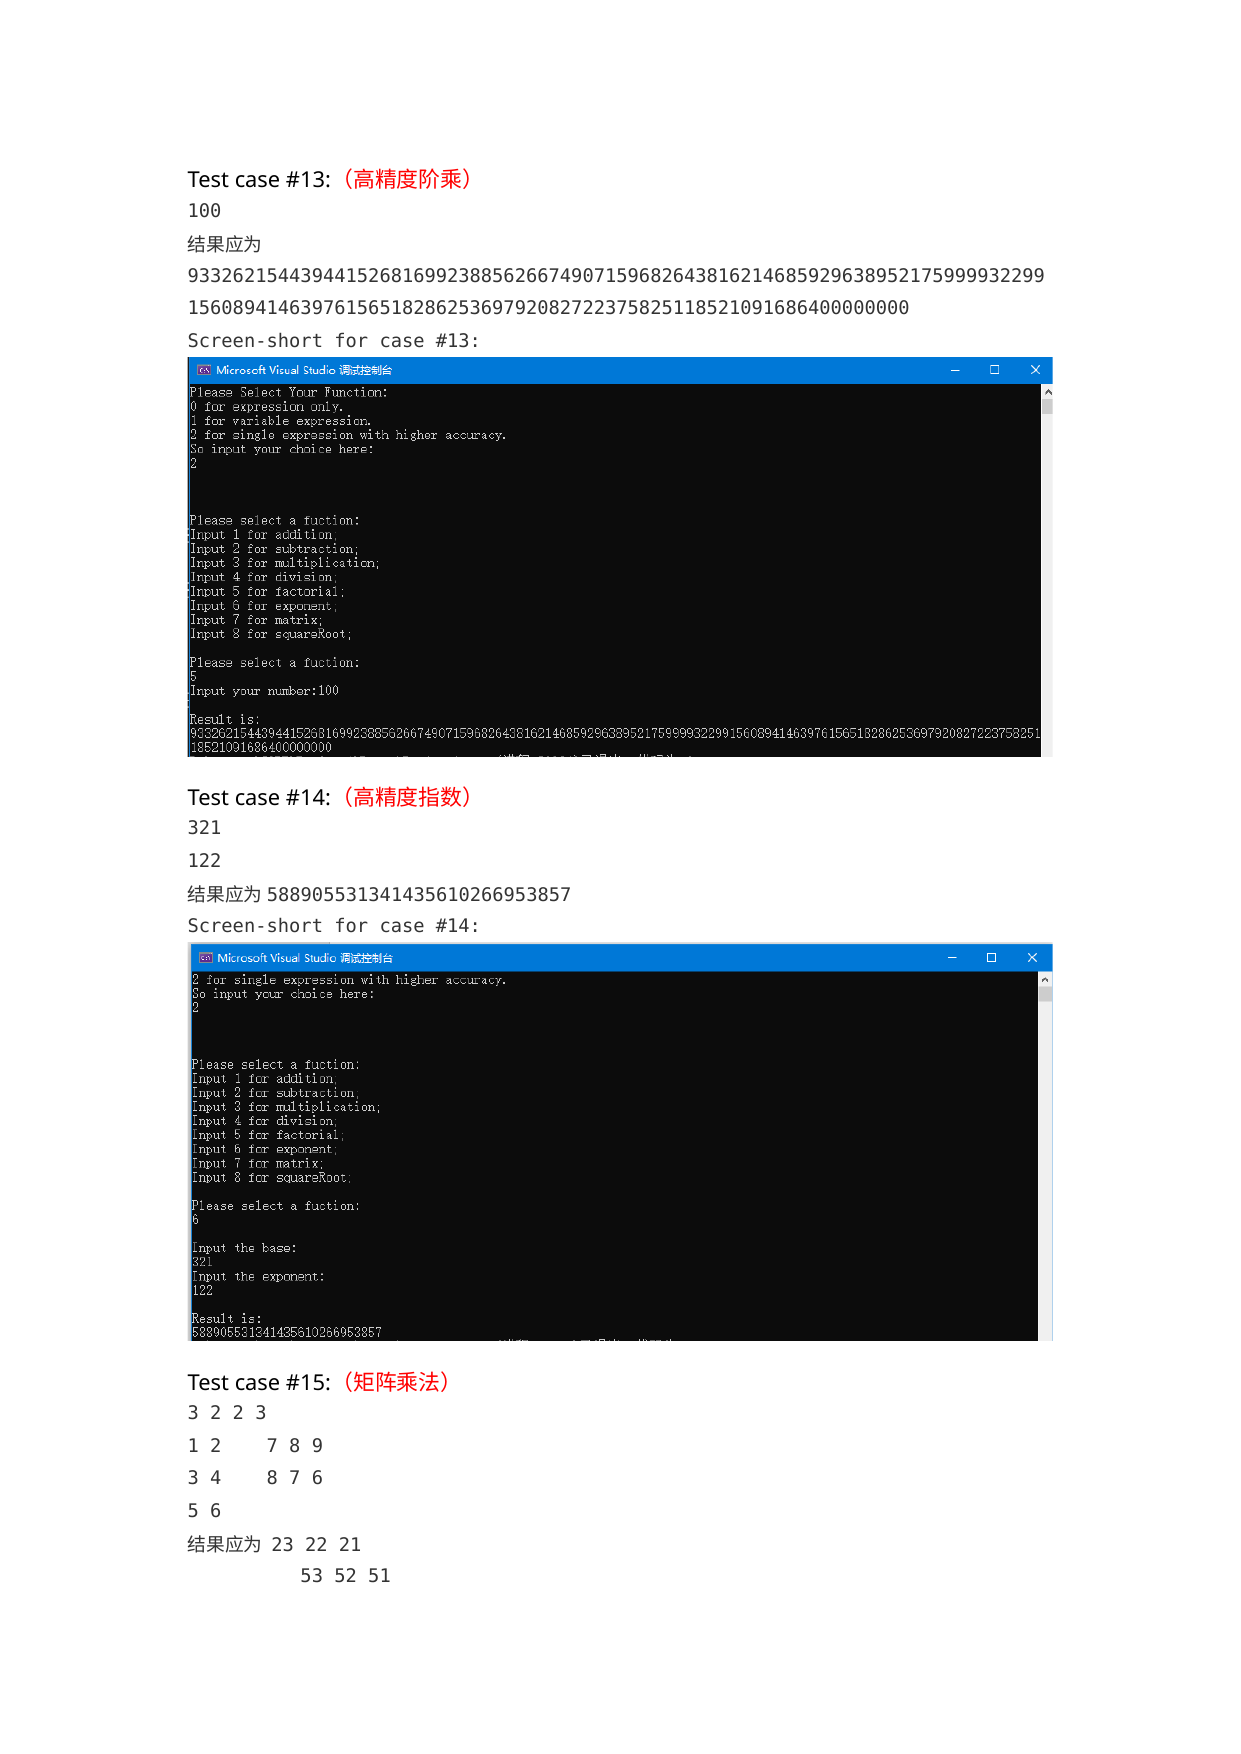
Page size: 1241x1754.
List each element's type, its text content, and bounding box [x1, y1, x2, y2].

picture [187, 357, 1053, 757]
text 122 [187, 844, 1053, 877]
text 93326215443944152681699238856266749071596826438162146859296389521759999322991560894146397615651828625369792082722375825118521091686400000000 [187, 259, 1053, 324]
text 结果应为 588905531341435610266953857 [187, 877, 1053, 909]
text 5 6 [187, 1494, 1053, 1527]
text Screen-short for case #13: [187, 324, 1053, 357]
text 结果应为 [187, 227, 1053, 259]
text 53 52 51 [187, 1559, 1053, 1592]
text Test case #13:（高精度阶乘） [187, 162, 1053, 194]
text 结果应为 23 22 21 [187, 1527, 1053, 1559]
text 3 2 2 3 [187, 1397, 1053, 1429]
text 3 4 8 7 6 [187, 1462, 1053, 1494]
text 100 [187, 194, 1053, 227]
text Test case #14:（高精度指数） [187, 779, 1053, 812]
picture [187, 942, 1053, 1341]
text Screen-short for case #14: [187, 909, 1053, 942]
text 321 [187, 812, 1053, 844]
text 1 2 7 8 9 [187, 1429, 1053, 1462]
text Test case #15:（矩阵乘法） [187, 1364, 1053, 1397]
